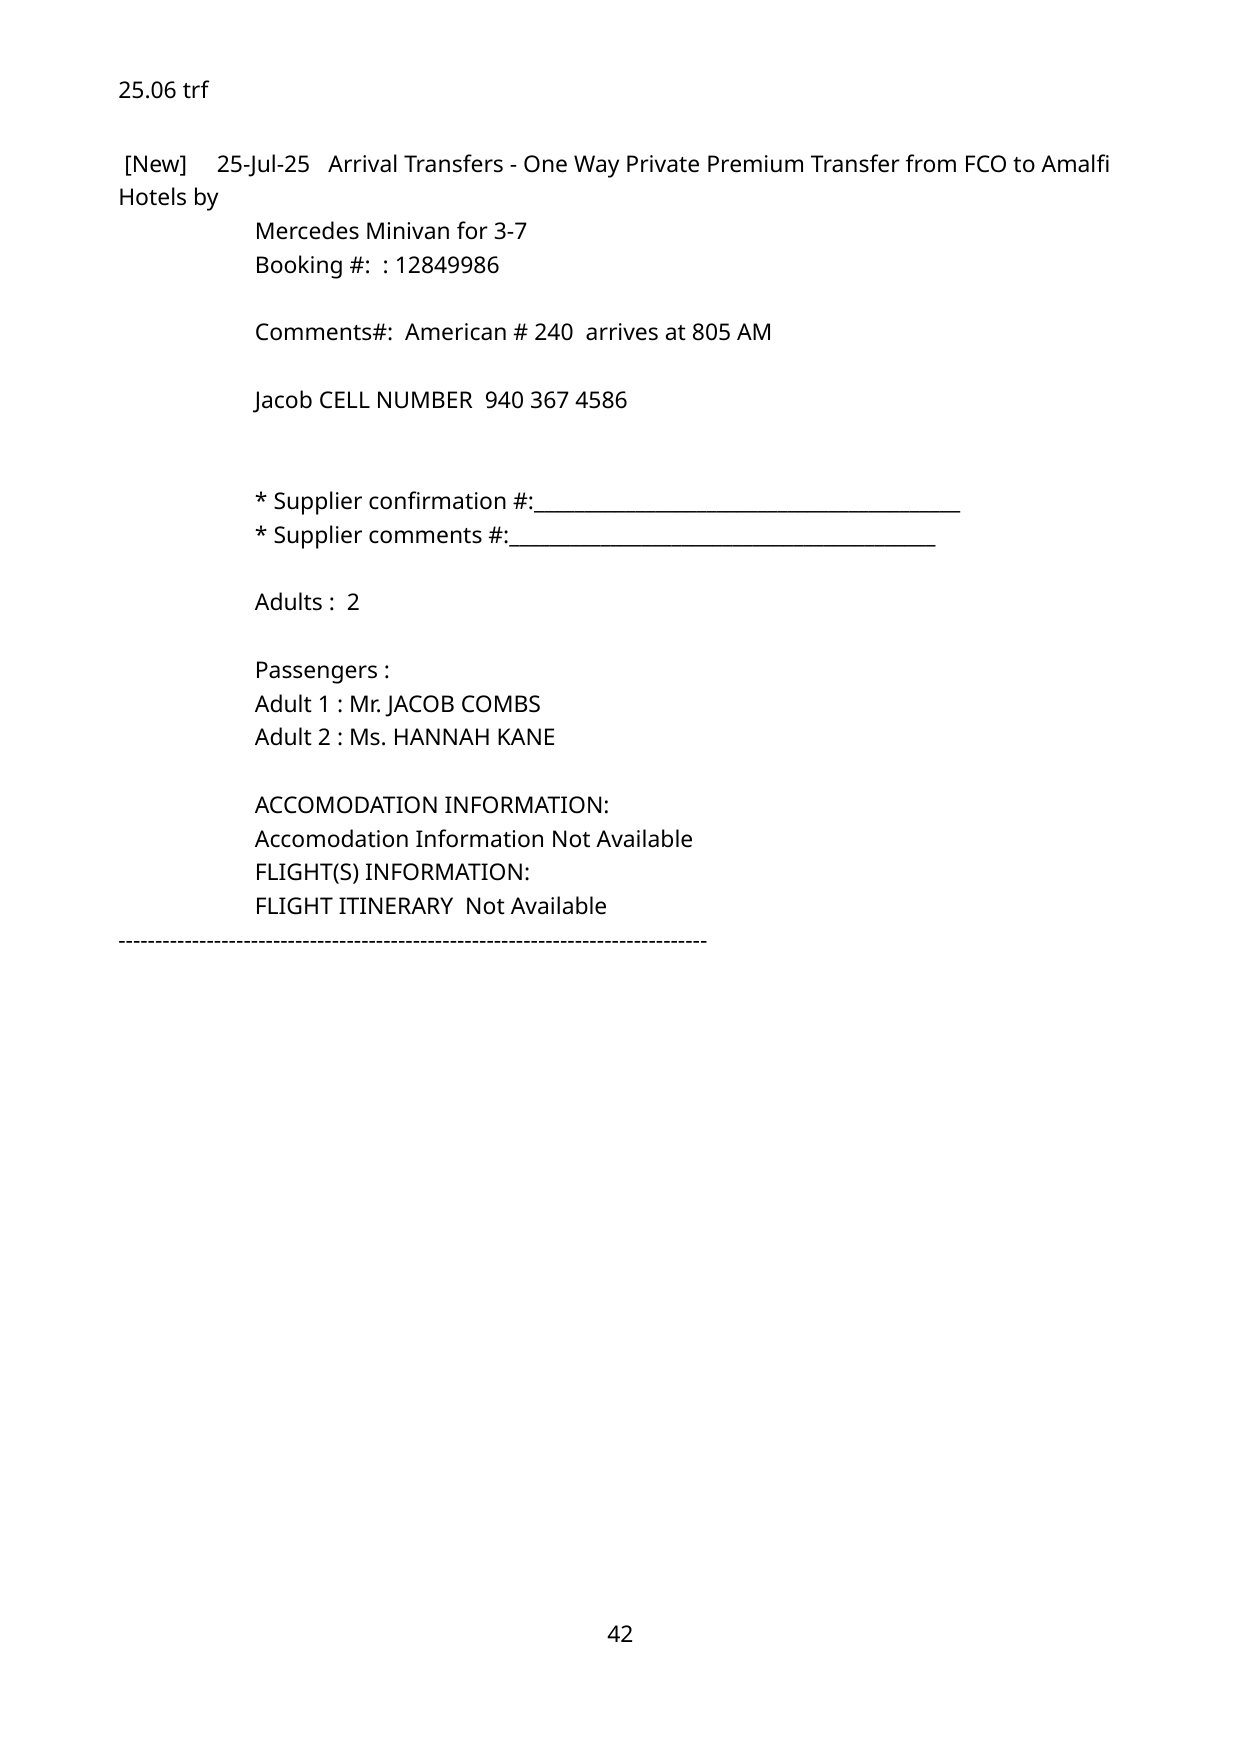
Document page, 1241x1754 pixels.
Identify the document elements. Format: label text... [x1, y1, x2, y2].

text [New] 25-Jul-25 Arrival Transfers - One Way Private Premium Transfer from FCO to Amalfi Hotels by Mercedes Minivan for 3-7 Booking #: : 12849986 Comments#: American # 240 arrives at 805 AM Jacob CELL NUMBER 940 367 4586 * Supplier confirmation #:__________________________________________ * Supplier comments #:__________________________________________ Adults : 2 Passengers : Adult 1 : Mr. JACOB COMBS Adult 2 : Ms. HANNAH KANE ACCOMODATION INFORMATION: Accomodation Information Not Available FLIGHT(S) INFORMATION: FLIGHT ITINERARY Not Available -------------------------------------------------------------------------------- [118, 148, 1122, 955]
